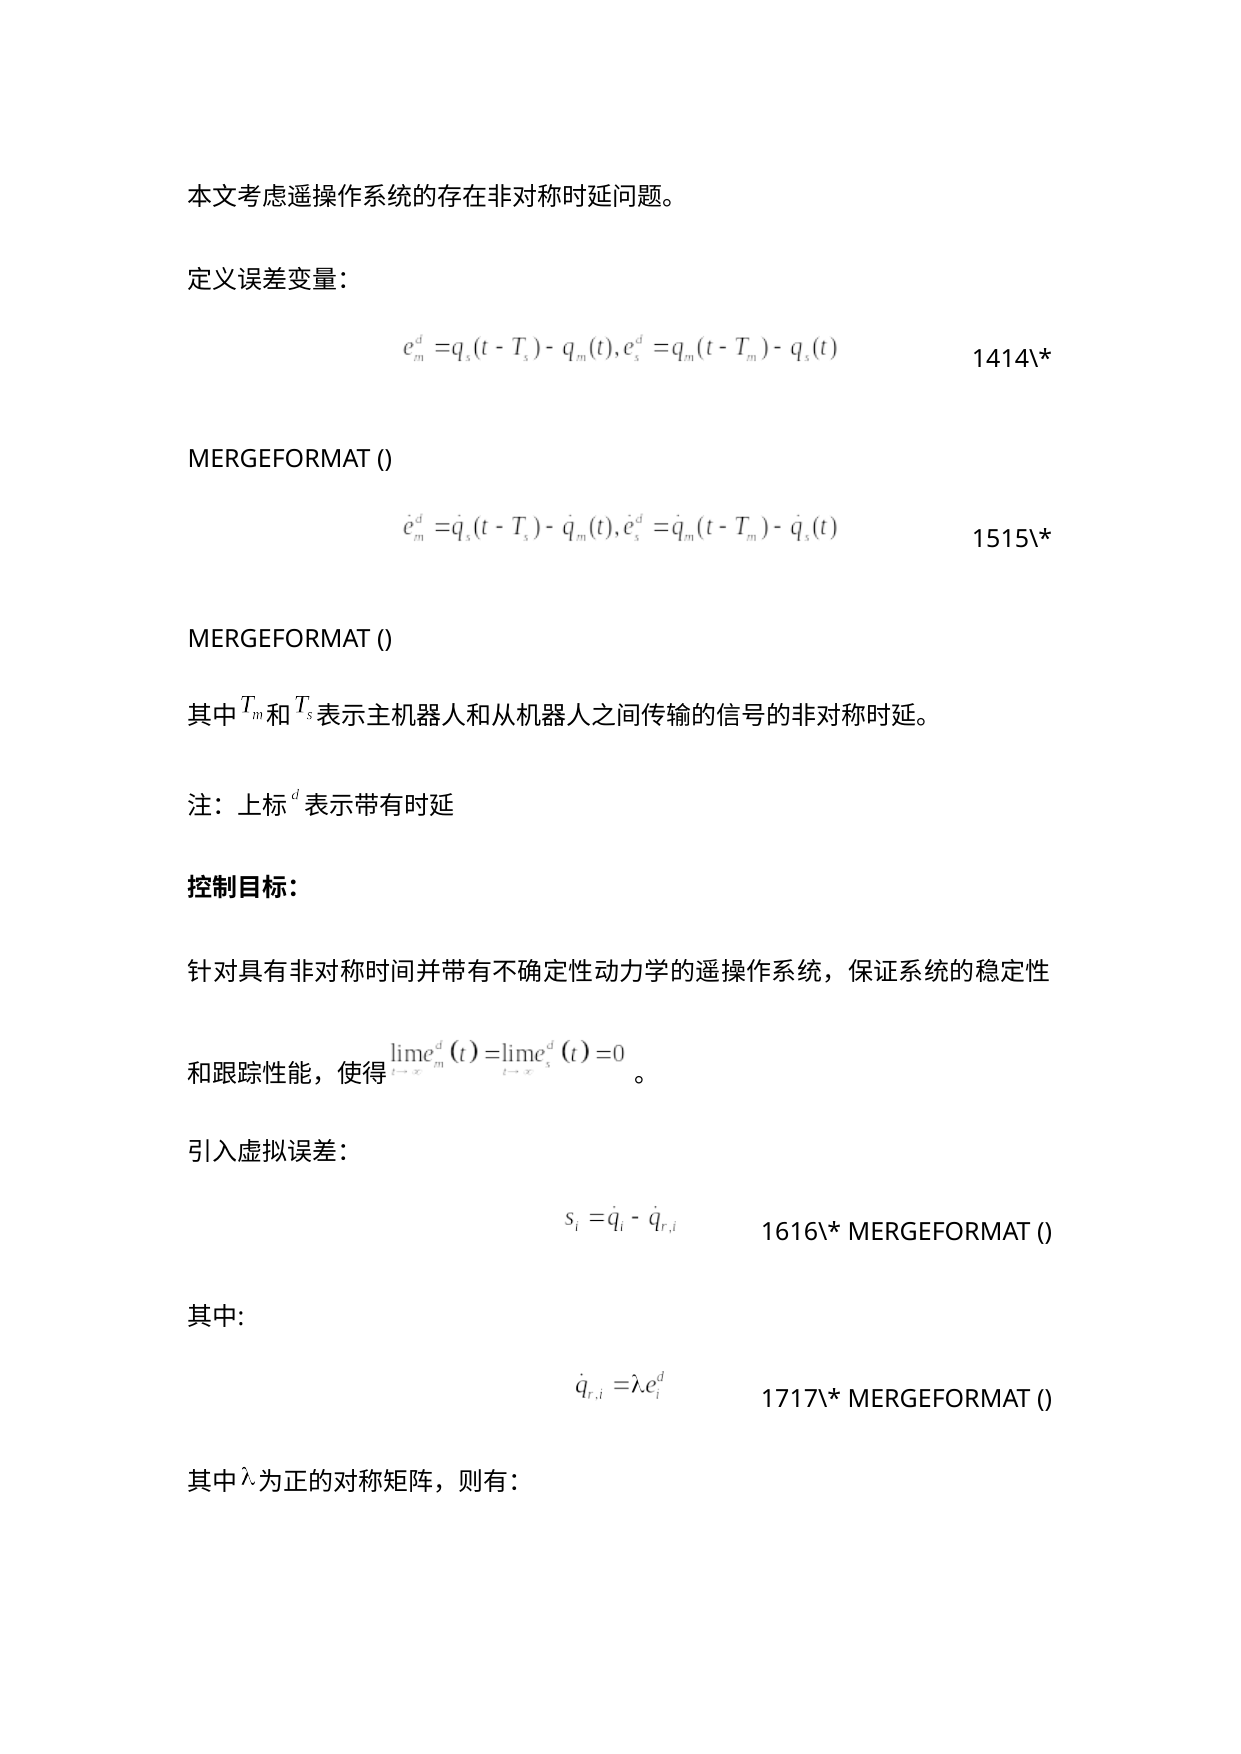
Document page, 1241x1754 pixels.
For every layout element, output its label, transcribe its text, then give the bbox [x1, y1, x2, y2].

text 定义误差变量： [187, 245, 1053, 310]
text 注：上标表示带有时延 [187, 770, 1053, 835]
text 其中和表示主机器人和从机器人之间传输的信号的非对称时延。 [187, 687, 1053, 752]
text 本文考虑遥操作系统的存在非对称时延问题。 [187, 162, 1053, 227]
text 针对具有非对称时间并带有不确定性动力学的遥操作系统，保证系统的稳定性和跟踪性能，使得 。 [187, 937, 1053, 1099]
text 其中: [187, 1282, 1053, 1347]
text 控制目标： [187, 853, 1053, 918]
text 引入虚拟误差： [187, 1117, 1053, 1182]
text 其中为正的对称矩阵，则有： [187, 1447, 1053, 1512]
